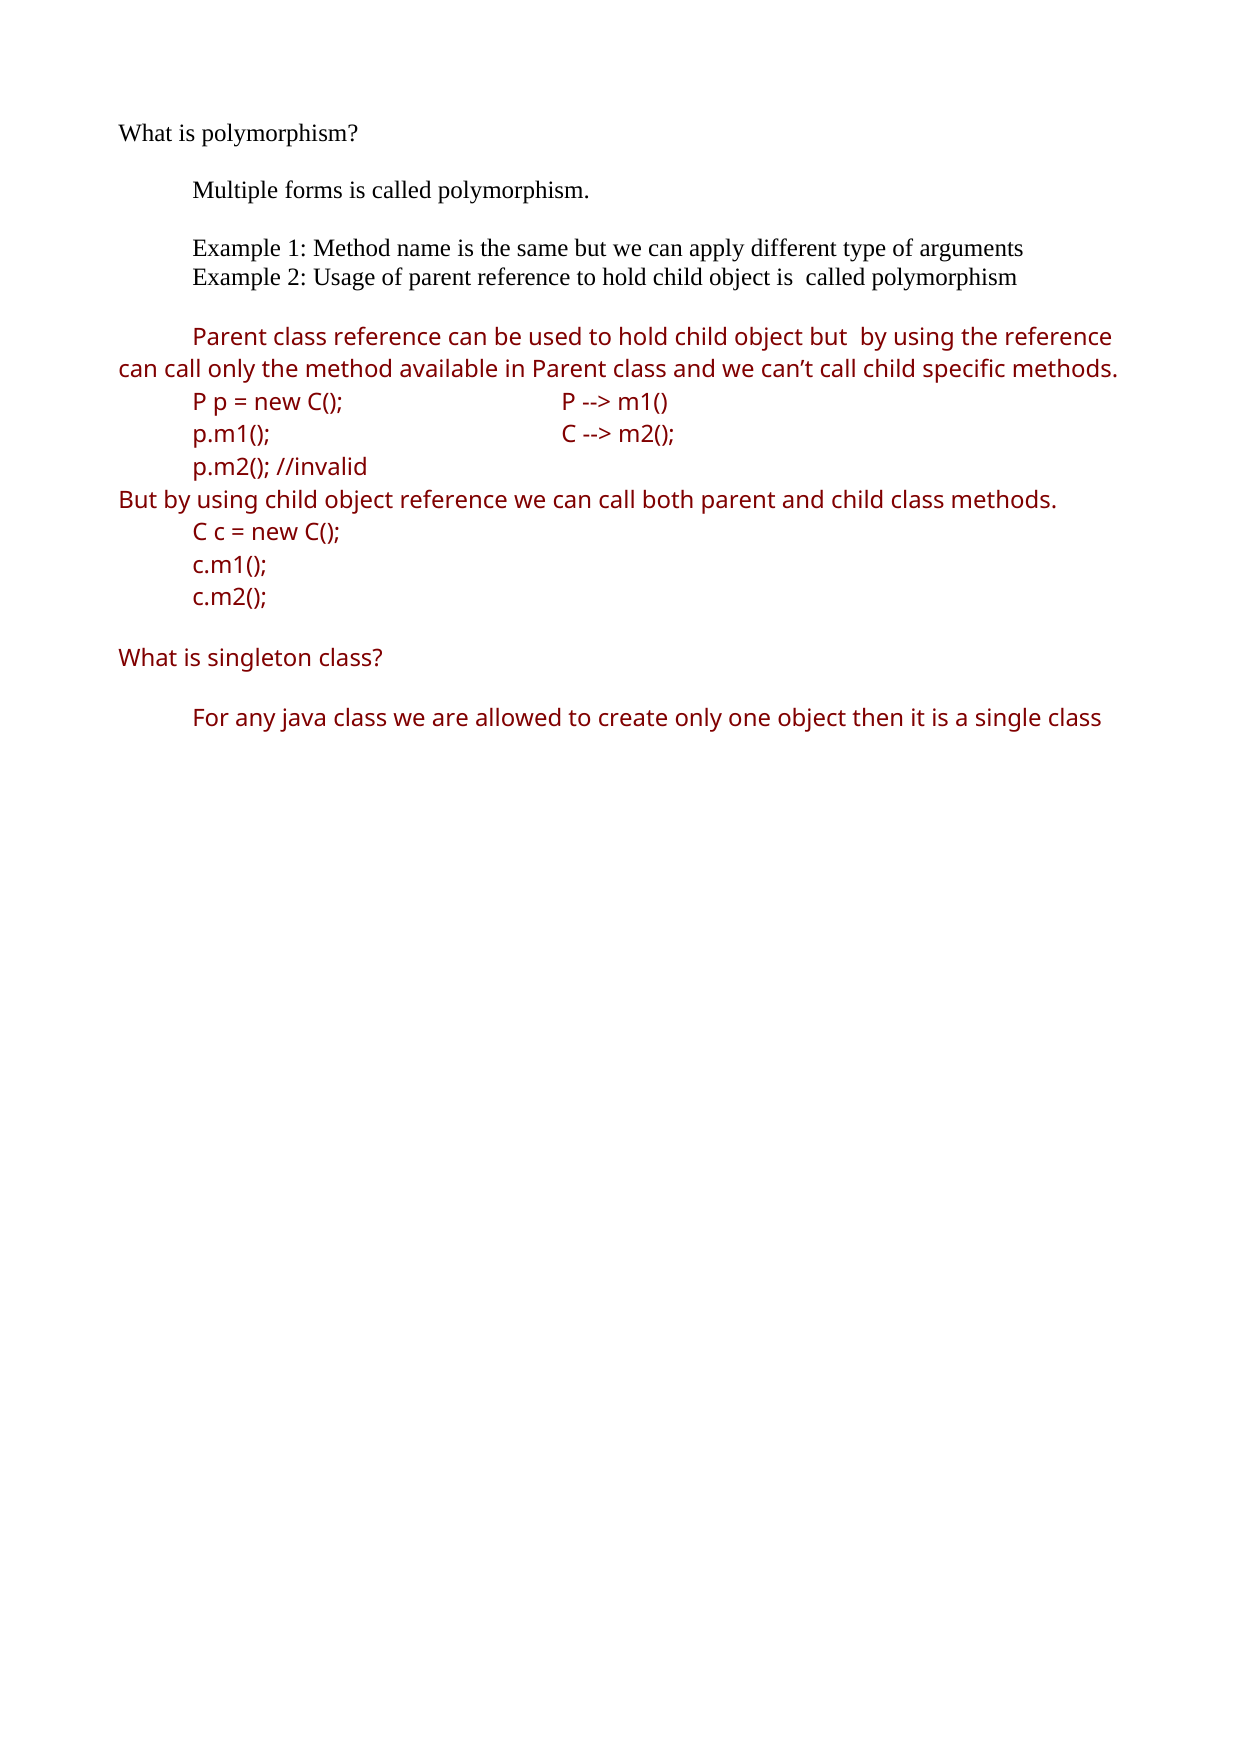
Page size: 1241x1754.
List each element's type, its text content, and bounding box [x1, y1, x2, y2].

text Parent class reference can be used to hold child object but by using the reference can call only the method available in Parent class and we can’t call child specific methods. [118, 319, 1122, 384]
text c.m1(); [118, 548, 1122, 580]
text P p = new C(); P --> m1() [118, 384, 1122, 417]
text What is singleton class? [118, 640, 1122, 673]
text Multiple forms is called polymorphism. [118, 176, 1122, 204]
text C c = new C(); [118, 515, 1122, 548]
text But by using child object reference we can call both parent and child class methods. [118, 482, 1122, 515]
text Example 1: Method name is the same but we can apply different type of arguments [118, 233, 1122, 262]
text For any java class we are allowed to create only one object then it is a single class [118, 701, 1122, 733]
text p.m2(); //invalid [118, 450, 1122, 482]
text p.m1(); C --> m2(); [118, 417, 1122, 450]
text c.m2(); [118, 580, 1122, 613]
text What is polymorphism? [118, 118, 1122, 147]
text Example 2: Usage of parent reference to hold child object is called polymorphism [118, 262, 1122, 291]
